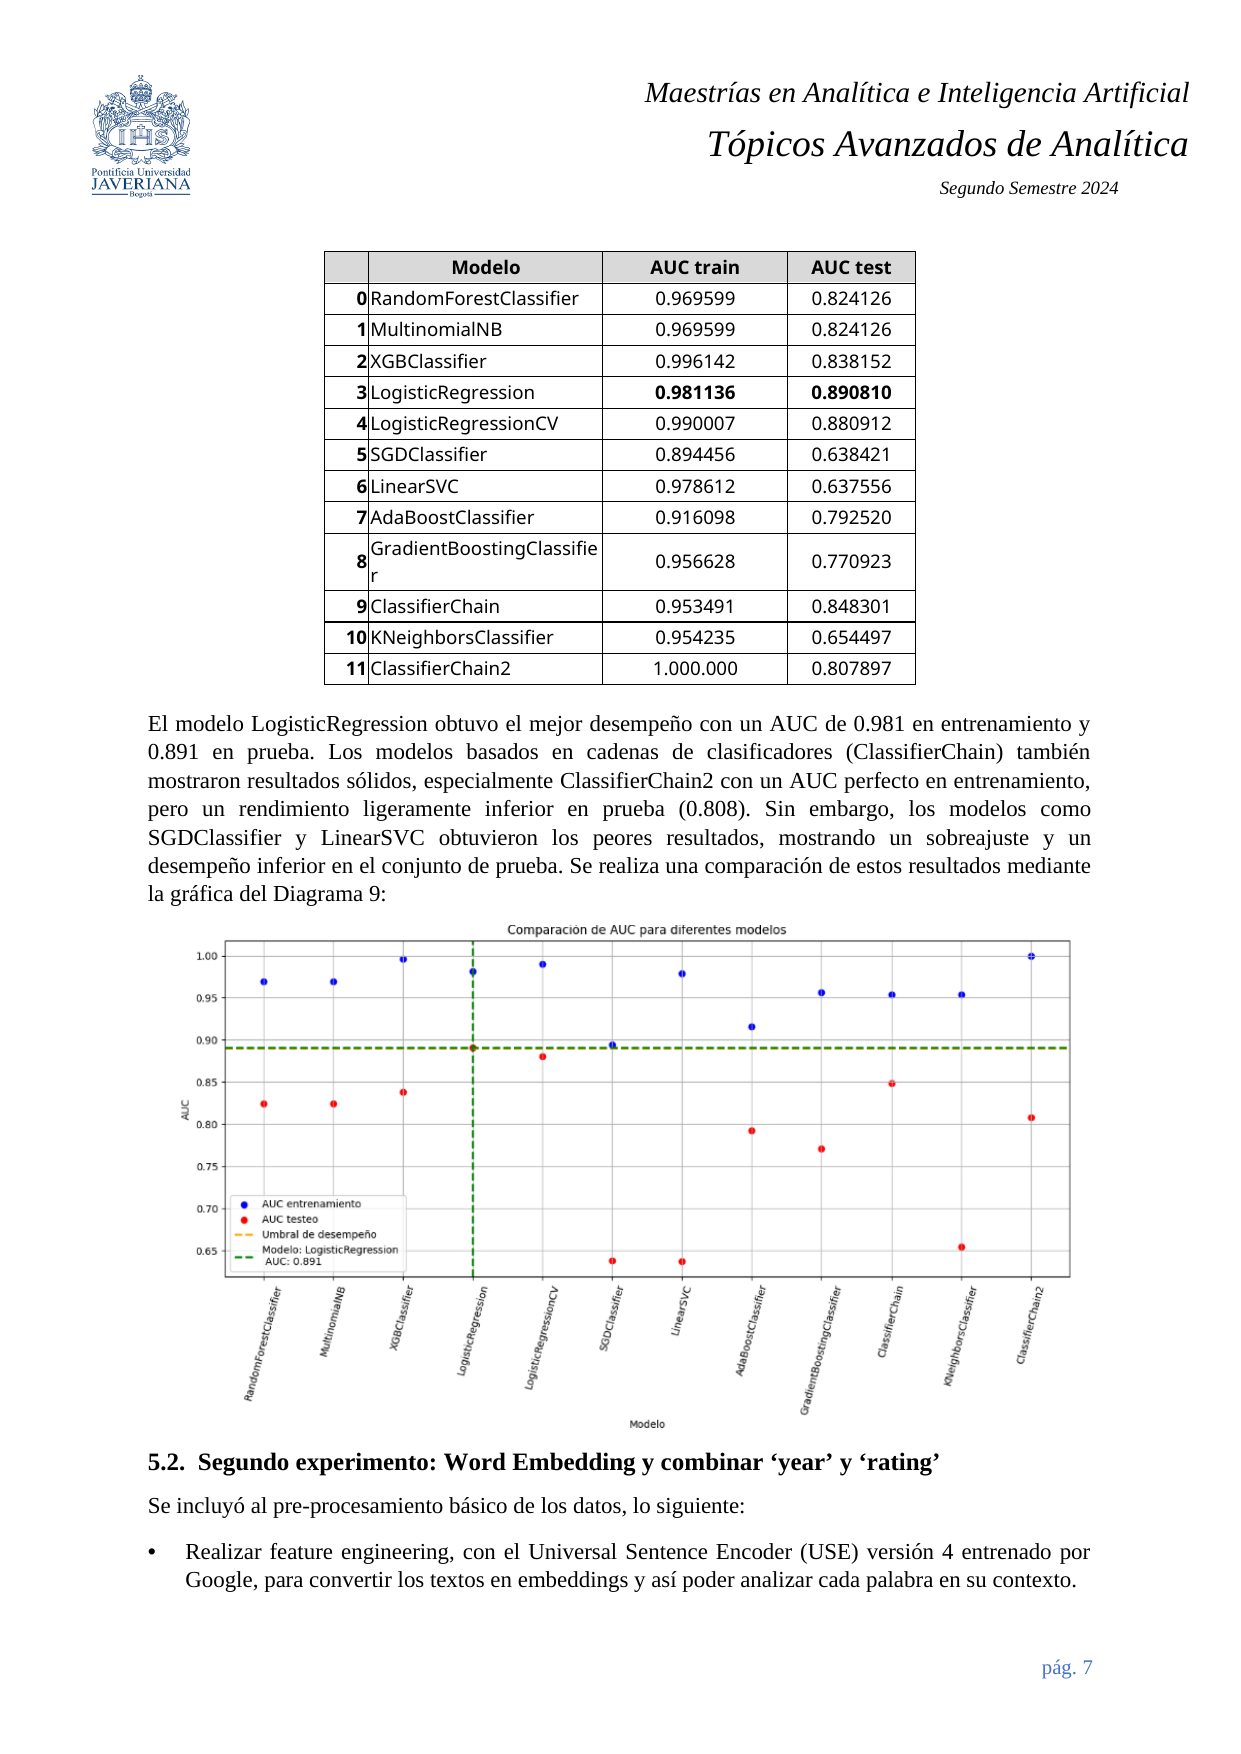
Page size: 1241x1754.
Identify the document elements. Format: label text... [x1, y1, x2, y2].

table_cell 0.637556 [788, 471, 915, 501]
table_cell 0.954235 [603, 623, 787, 653]
table_cell 3 [325, 377, 368, 407]
table_cell 0 [325, 284, 368, 314]
table_cell ClassifierChain2 [369, 654, 602, 684]
subtitle 5.2. Segundo experimento: Word Embedding y combinar ‘year’ y ‘rating’ [148, 1447, 1092, 1476]
table_cell 11 [325, 654, 368, 684]
table_cell 0.824126 [788, 315, 915, 345]
table_cell 0.996142 [603, 346, 787, 376]
table_cell LogisticRegressionCV [369, 409, 602, 439]
table_cell 0.990007 [603, 409, 787, 439]
table_cell 0.894456 [603, 440, 787, 470]
table_cell 1.000.000 [603, 654, 787, 684]
table_cell 0.838152 [788, 346, 915, 376]
text El modelo LogisticRegression obtuvo el mejor desempeño con un AUC de 0.981 en entrenamiento y 0.891 en prueba. Los modelos basados en cadenas de clasificadores (ClassifierChain) también mostraron resultados sólidos, especialmente ClassifierChain2 con un AUC perfecto en entrenamiento, pero un rendimiento ligeramente inferior en prueba (0.808). Sin embargo, los modelos como SGDClassifier y LinearSVC obtuvieron los peores resultados, mostrando un sobreajuste y un desempeño inferior en el conjunto de prueba. Se realiza una comparación de estos resultados mediante la gráfica del Diagrama 9: [148, 710, 1092, 907]
table_cell MultinomialNB [369, 315, 602, 345]
text Se incluyó al pre-procesamiento básico de los datos, lo siguiente: [148, 1492, 1092, 1519]
table_cell 0.916098 [603, 502, 787, 532]
table_cell KNeighborsClassifier [369, 623, 602, 653]
table_cell 0.638421 [788, 440, 915, 470]
table_cell 6 [325, 471, 368, 501]
picture [166, 925, 1074, 1429]
list Realizar feature engineering, con el Universal Sentence Encoder (USE) versión 4 entrenado por Google, para convertir los textos en embeddings y así poder analizar cada palabra en su contexto. [148, 1538, 1092, 1592]
table_cell 0.969599 [603, 284, 787, 314]
table_cell 2 [325, 346, 368, 376]
table_cell 10 [325, 623, 368, 653]
table_cell LogisticRegression [369, 377, 602, 407]
table_cell 0.953491 [603, 591, 787, 621]
table_cell 0.654497 [788, 623, 915, 653]
table_cell 0.807897 [788, 654, 915, 684]
table_cell 4 [325, 409, 368, 439]
table_header AUC train [603, 252, 787, 282]
table_cell GradientBoostingClassifier [369, 534, 602, 590]
table_cell 0.848301 [788, 591, 915, 621]
table_cell RandomForestClassifier [369, 284, 602, 314]
table_cell 0.824126 [788, 284, 915, 314]
table_cell SGDClassifier [369, 440, 602, 470]
table_cell 0.956628 [603, 534, 787, 590]
table_cell 8 [325, 534, 368, 590]
table_cell 0.969599 [603, 315, 787, 345]
table_cell XGBClassifier [369, 346, 602, 376]
table_cell 0.890810 [788, 377, 915, 407]
table_cell 0.978612 [603, 471, 787, 501]
table_cell 0.981136 [603, 377, 787, 407]
table_header Modelo [369, 252, 602, 282]
table_cell 0.770923 [788, 534, 915, 590]
table_cell 9 [325, 591, 368, 621]
table_cell 1 [325, 315, 368, 345]
table_cell AdaBoostClassifier [369, 502, 602, 532]
table_cell 5 [325, 440, 368, 470]
table_cell ClassifierChain [369, 591, 602, 621]
table_header AUC test [788, 252, 915, 282]
picture [91, 75, 191, 203]
table_cell 0.880912 [788, 409, 915, 439]
table_cell LinearSVC [369, 471, 602, 501]
table_cell 0.792520 [788, 502, 915, 532]
table_header [325, 252, 368, 282]
table_cell 7 [325, 502, 368, 532]
